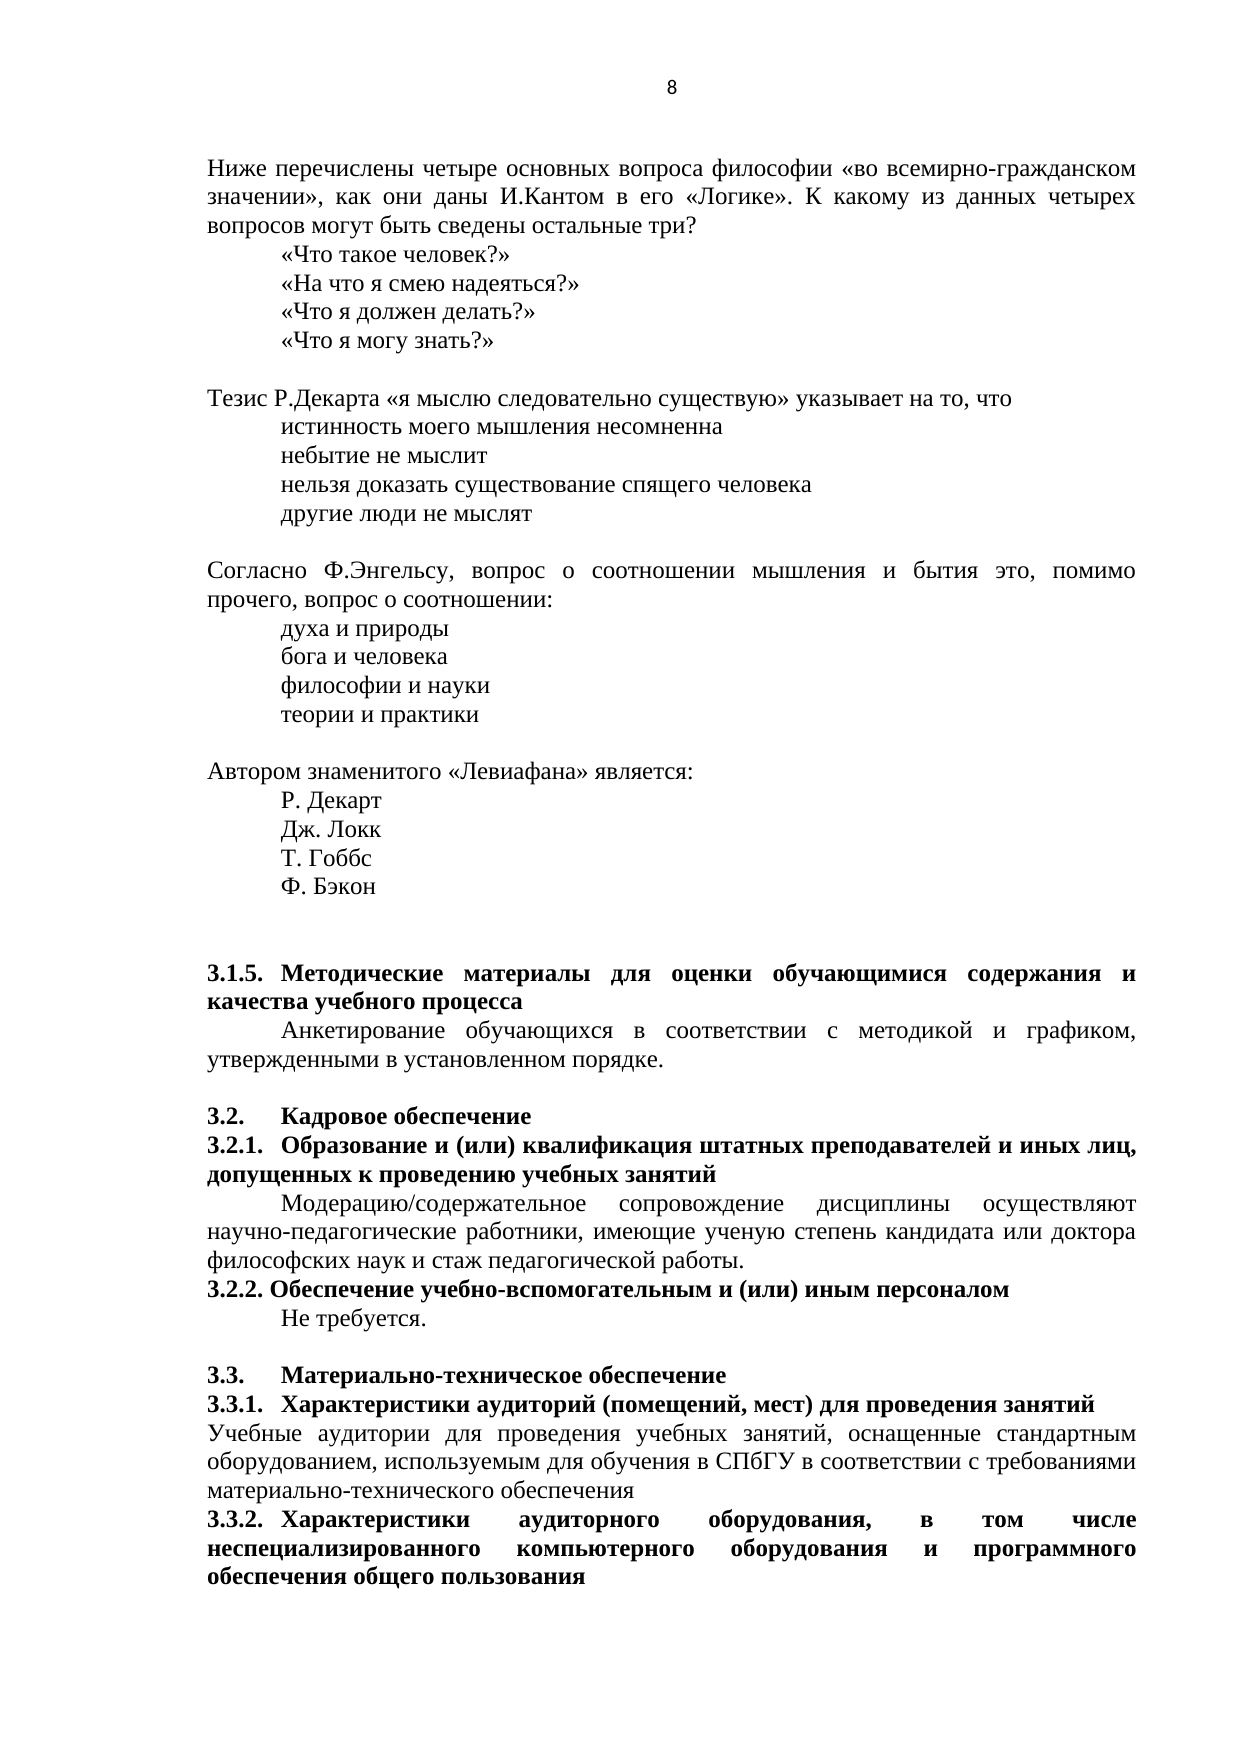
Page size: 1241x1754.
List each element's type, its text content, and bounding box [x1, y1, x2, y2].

text  «Что такое человек?» [207, 239, 1137, 268]
text  духа и природы [207, 613, 1137, 641]
text  бога и человека [207, 641, 1137, 670]
text  небытие не мыслит [207, 440, 1137, 469]
text  Дж. Локк [207, 814, 1137, 843]
text  «Что я могу знать?» [207, 325, 1137, 354]
text Анкетирование обучающихся в соответствии с методикой и графиком, утвержденными в установленном порядке. [207, 1015, 1137, 1073]
text 3.2. Кадровое обеспечение [207, 1101, 1137, 1130]
text Ниже перечислены четыре основных вопроса философии «во всемирно-гражданском значении», как они даны И.Кантом в его «Логике». К какому из данных четырех вопросов могут быть сведены остальные три? [207, 153, 1137, 239]
text  Ф. Бэкон [207, 871, 1137, 900]
text Модерацию/содержательное сопровождение дисциплины осуществляют научно-педагогические работники, имеющие ученую степень кандидата или доктора философских наук и стаж педагогической работы. [207, 1188, 1137, 1274]
text 3.2.1. Образование и (или) квалификация штатных преподавателей и иных лиц, допущенных к проведению учебных занятий [207, 1130, 1137, 1188]
text  философии и науки [207, 670, 1137, 699]
text  другие люди не мыслят [207, 498, 1137, 526]
text Тезис Р.Декарта «я мыслю следовательно существую» указывает на то, что [207, 383, 1137, 411]
text  «На что я смею надеяться?» [207, 268, 1137, 296]
text  «Что я должен делать?» [207, 296, 1137, 325]
text 3.3.2. Характеристики аудиторного оборудования, в том числе неспециализированного компьютерного оборудования и программного обеспечения общего пользования [207, 1504, 1137, 1590]
text 3.3. Материально-техническое обеспечение [207, 1360, 1137, 1389]
text  Р. Декарт [207, 785, 1137, 814]
text 3.1.5. Методические материалы для оценки обучающимися содержания и качества учебного процесса [207, 958, 1137, 1015]
text  Т. Гоббс [207, 843, 1137, 871]
text Не требуется. [207, 1303, 1137, 1331]
text 3.2.2. Обеспечение учебно-вспомогательным и (или) иным персоналом [207, 1274, 1137, 1303]
text Согласно Ф.Энгельсу, вопрос о соотношении мышления и бытия это, помимо прочего, вопрос о соотношении: [207, 555, 1137, 613]
text  истинность моего мышления несомненна [207, 411, 1137, 440]
text  нельзя доказать существование спящего человека [207, 469, 1137, 498]
text Автором знаменитого «Левиафана» является: [207, 756, 1137, 785]
text Учебные аудитории для проведения учебных занятий, оснащенные стандартным оборудованием, используемым для обучения в СПбГУ в соответствии с требованиями материально-технического обеспечения [207, 1418, 1137, 1504]
text  теории и практики [207, 699, 1137, 728]
text 3.3.1. Характеристики аудиторий (помещений, мест) для проведения занятий [207, 1389, 1137, 1418]
